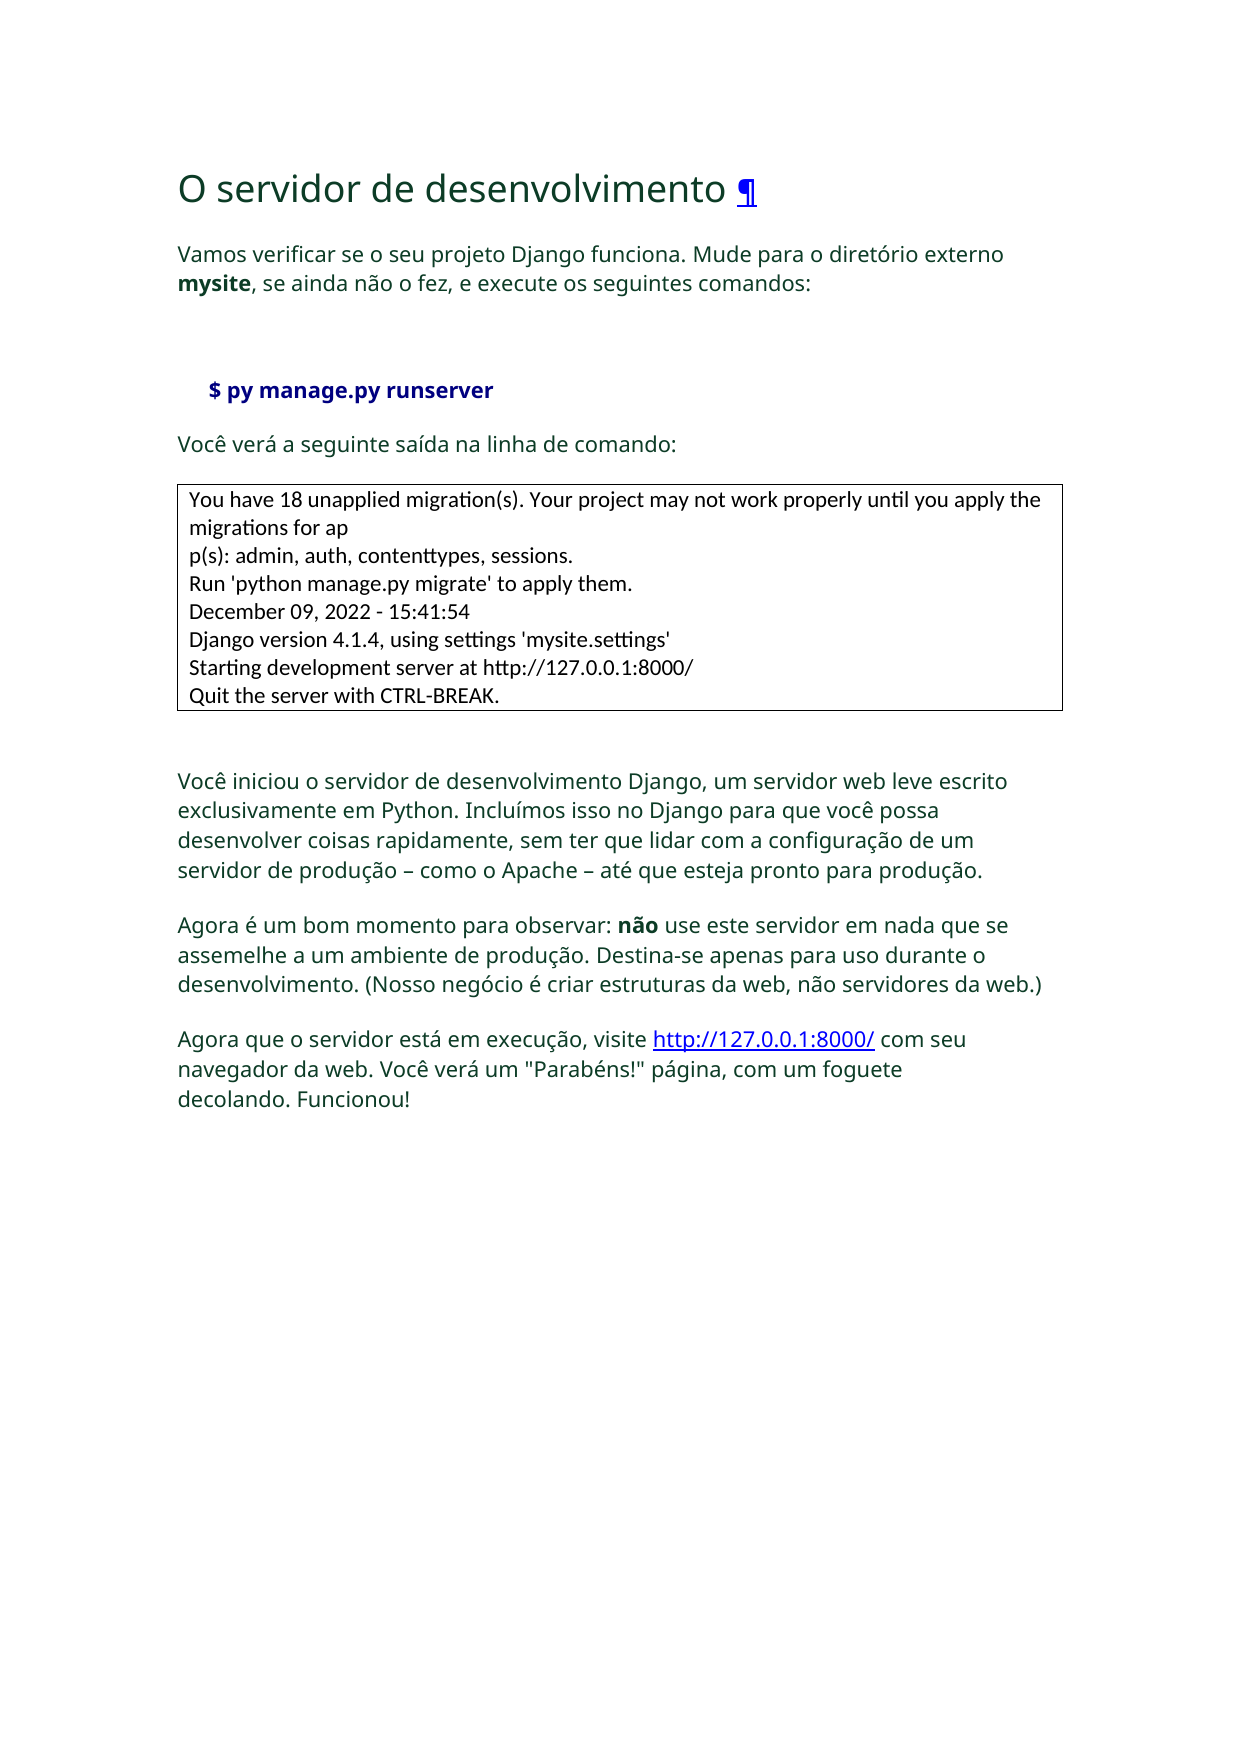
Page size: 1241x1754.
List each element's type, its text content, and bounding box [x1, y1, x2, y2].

text $ py manage.py runserver [208, 375, 1032, 404]
text Agora é um bom momento para observar: não use este servidor em nada que se assemelhe a um ambiente de produção. Destina-se apenas para uso durante o desenvolvimento. (Nosso negócio é criar estruturas da web, não servidores da web.) [177, 910, 1063, 999]
text Você verá a seguinte saída na linha de comando: [177, 429, 1063, 459]
table_header You have 18 unapplied migration(s). Your project may not work properly until you apply the migrations for ap p(s): admin, auth, contenttypes, sessions. Run 'python manage.py migrate' to apply them. December 09, 2022 - 15:41:54 Django version 4.1.4, using settings 'mysite.settings' Starting development server at http://127.0.0.1:8000/ Quit the server with CTRL-BREAK. [178, 485, 1062, 709]
text Vamos verificar se o seu projeto Django funciona. Mude para o diretório externo mysite, se ainda não o fez, e execute os seguintes comandos: [177, 239, 1063, 298]
text Agora que o servidor está em execução, visite http://127.0.0.1:8000/ com seu navegador da web. Você verá um "Parabéns!" página, com um foguete decolando. Funcionou! [177, 1024, 1063, 1114]
text Você iniciou o servidor de desenvolvimento Django, um servidor web leve escrito exclusivamente em Python. Incluímos isso no Django para que você possa desenvolver coisas rapidamente, sem ter que lidar com a configuração de um servidor de produção – como o Apache – até que esteja pronto para produção. [177, 766, 1063, 885]
text O servidor de desenvolvimento ¶ [177, 163, 1063, 214]
